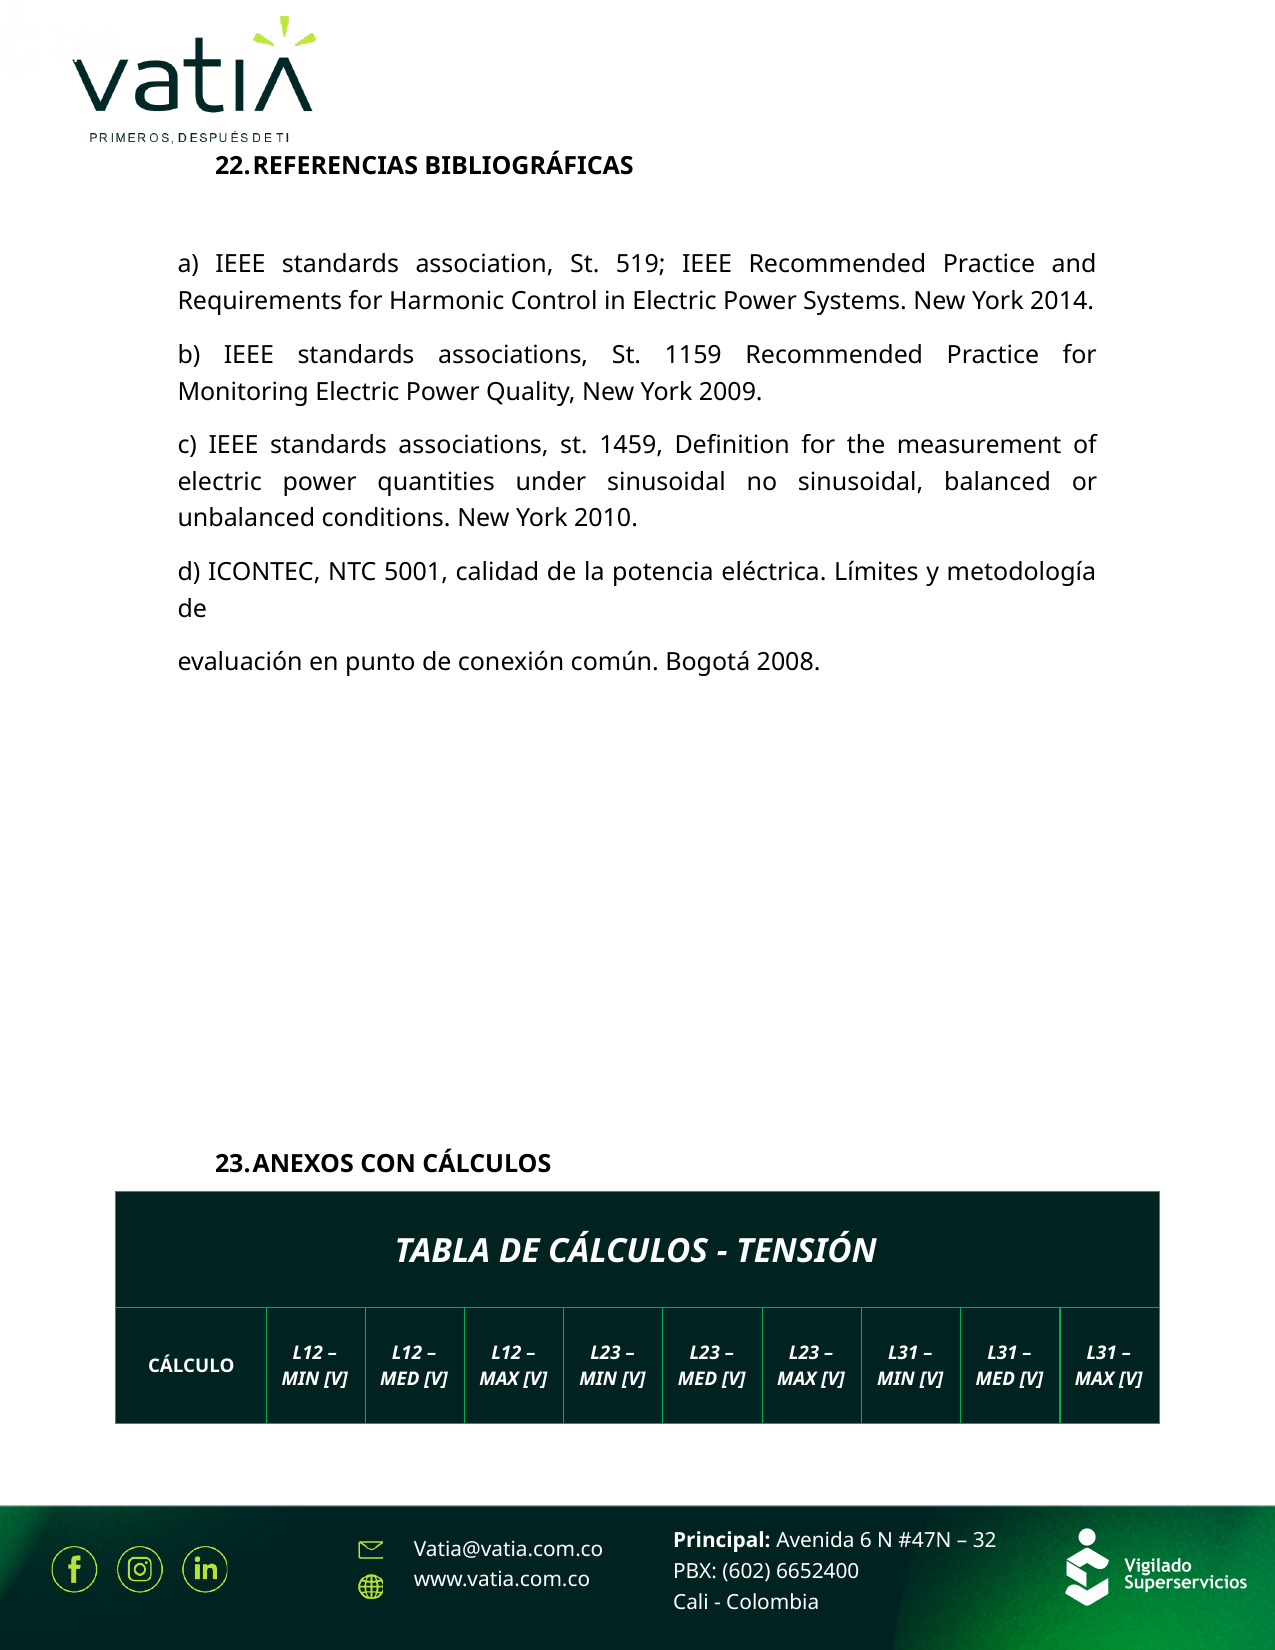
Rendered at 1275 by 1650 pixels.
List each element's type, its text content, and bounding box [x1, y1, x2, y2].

table_header TABLA DE CÁLCULOS - TENSIÓN [116, 1192, 1159, 1307]
table_cell L12 – MED [V] [366, 1308, 464, 1423]
table_cell CÁLCULO [116, 1308, 266, 1423]
subtitle ANEXOS CON CÁLCULOS [215, 1146, 1098, 1179]
table_cell L31 – MED [V] [961, 1308, 1059, 1423]
text c) IEEE standards associations, st. 1459, Definition for the measurement of electric power quantities under sinusoidal no sinusoidal, balanced or unbalanced conditions. New York 2010. [177, 427, 1098, 534]
table_cell L23 – MED [V] [663, 1308, 762, 1423]
table_cell L12 – MAX [V] [465, 1308, 563, 1423]
table_cell L12 – MIN [V] [267, 1308, 365, 1423]
text evaluación en punto de conexión común. Bogotá 2008. [177, 644, 1098, 678]
text a) IEEE standards association, St. 519; IEEE Recommended Practice and Requirements for Harmonic Control in Electric Power Systems. New York 2014. [177, 246, 1098, 317]
table_cell L31 – MAX [V] [1061, 1308, 1159, 1423]
table_cell L23 – MAX [V] [763, 1308, 861, 1423]
table_cell L23 – MIN [V] [564, 1308, 662, 1423]
text d) ICONTEC, NTC 5001, calidad de la potencia eléctrica. Límites y metodología de [177, 553, 1098, 624]
subtitle REFERENCIAS BIBLIOGRÁFICAS [215, 148, 1098, 182]
text b) IEEE standards associations, St. 1159 Recommended Practice for Monitoring Electric Power Quality, New York 2009. [177, 336, 1098, 407]
picture [0, 0, 1275, 1650]
table_cell L31 – MIN [V] [862, 1308, 960, 1423]
